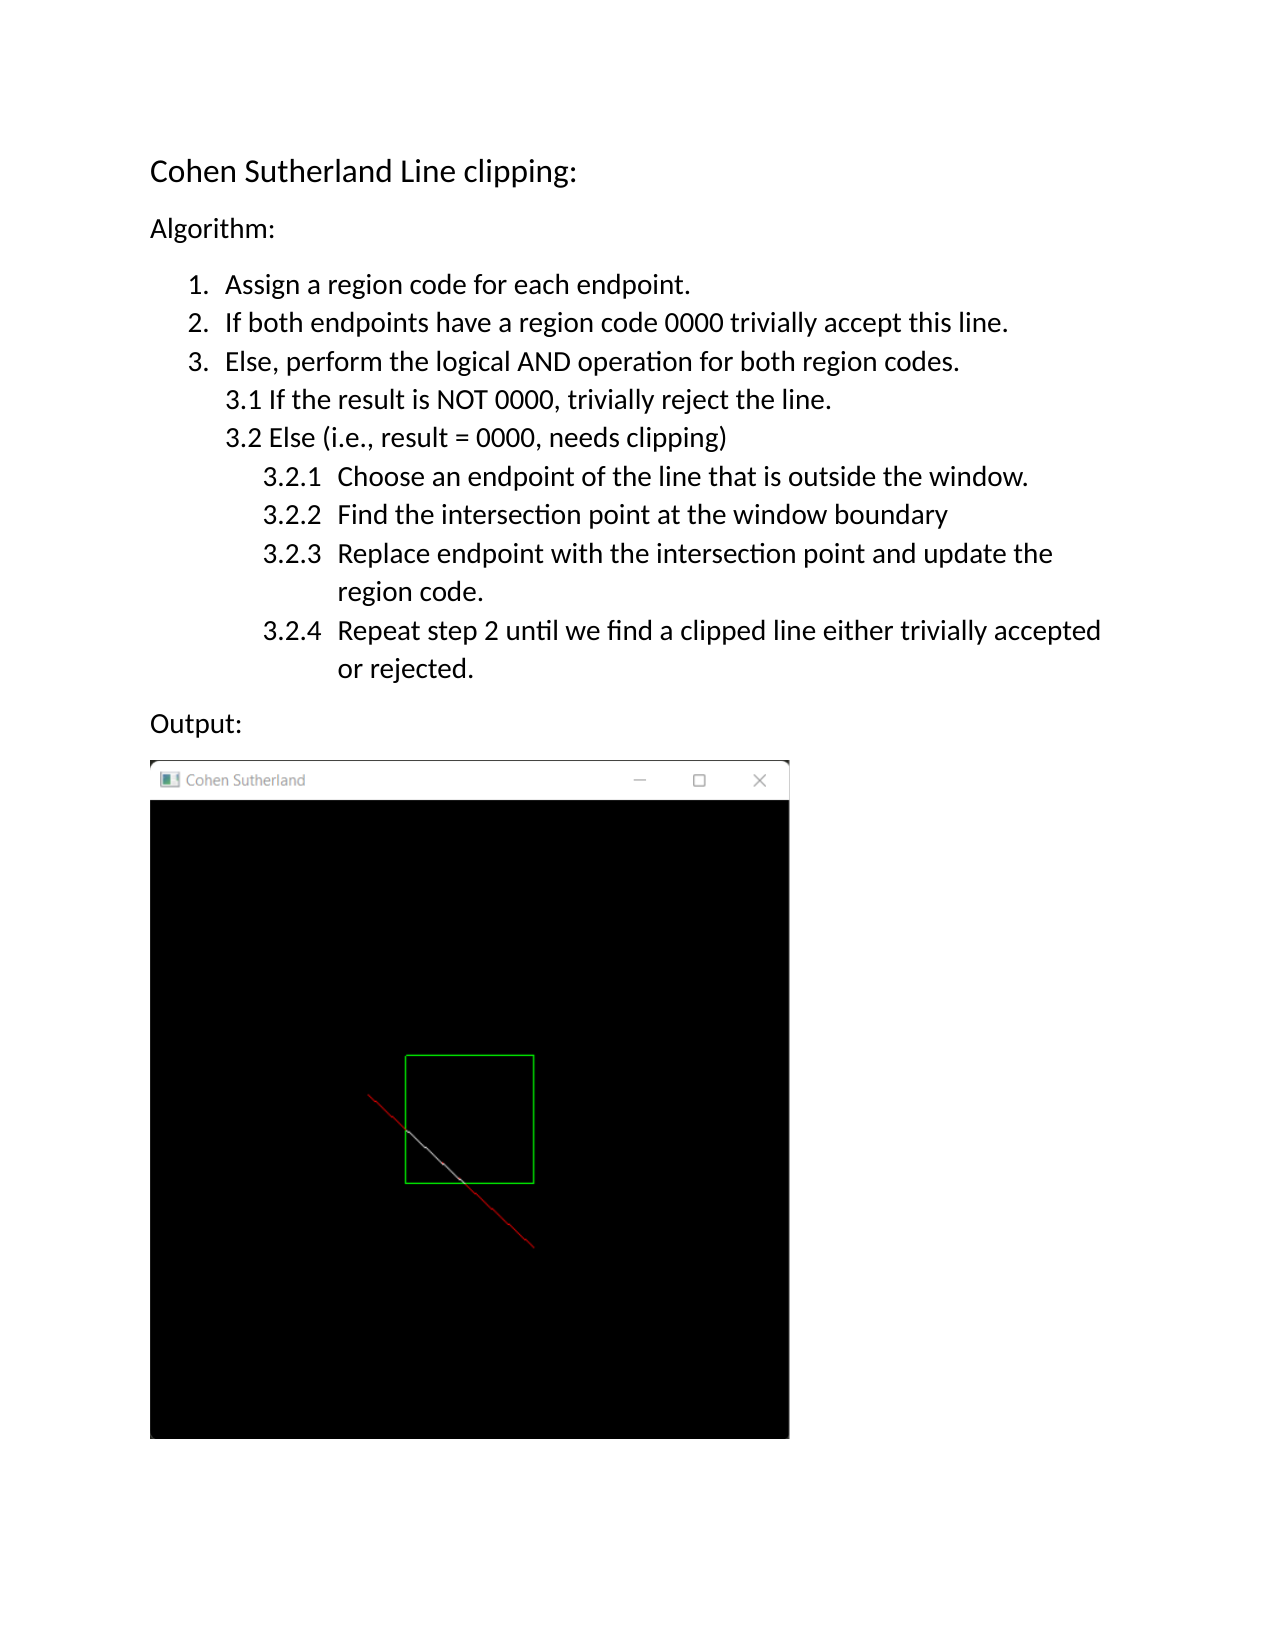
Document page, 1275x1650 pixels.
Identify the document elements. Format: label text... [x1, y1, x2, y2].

text Cohen Sutherland Line clipping: [150, 150, 1125, 191]
text Output: [150, 705, 1125, 741]
list Find the intersection point at the window boundary [262, 496, 1125, 532]
text Algorithm: [150, 211, 1125, 246]
list Choose an endpoint of the line that is outside the window. [262, 458, 1125, 493]
list Else (i.e., result = 0000, needs clipping) [225, 419, 1125, 455]
list Else, perform the logical AND operation for both region codes. [187, 343, 1125, 378]
list Repeat step 2 until we find a clipped line either trivially accepted or rejected. [262, 612, 1125, 686]
list If the result is NOT 0000, trivially reject the line. [225, 381, 1125, 417]
list Replace endpoint with the intersection point and update the region code. [262, 535, 1125, 609]
list Assign a region code for each endpoint. [187, 266, 1125, 301]
list If both endpoints have a region code 0000 trivially accept this line. [187, 304, 1125, 340]
picture [150, 760, 809, 1439]
